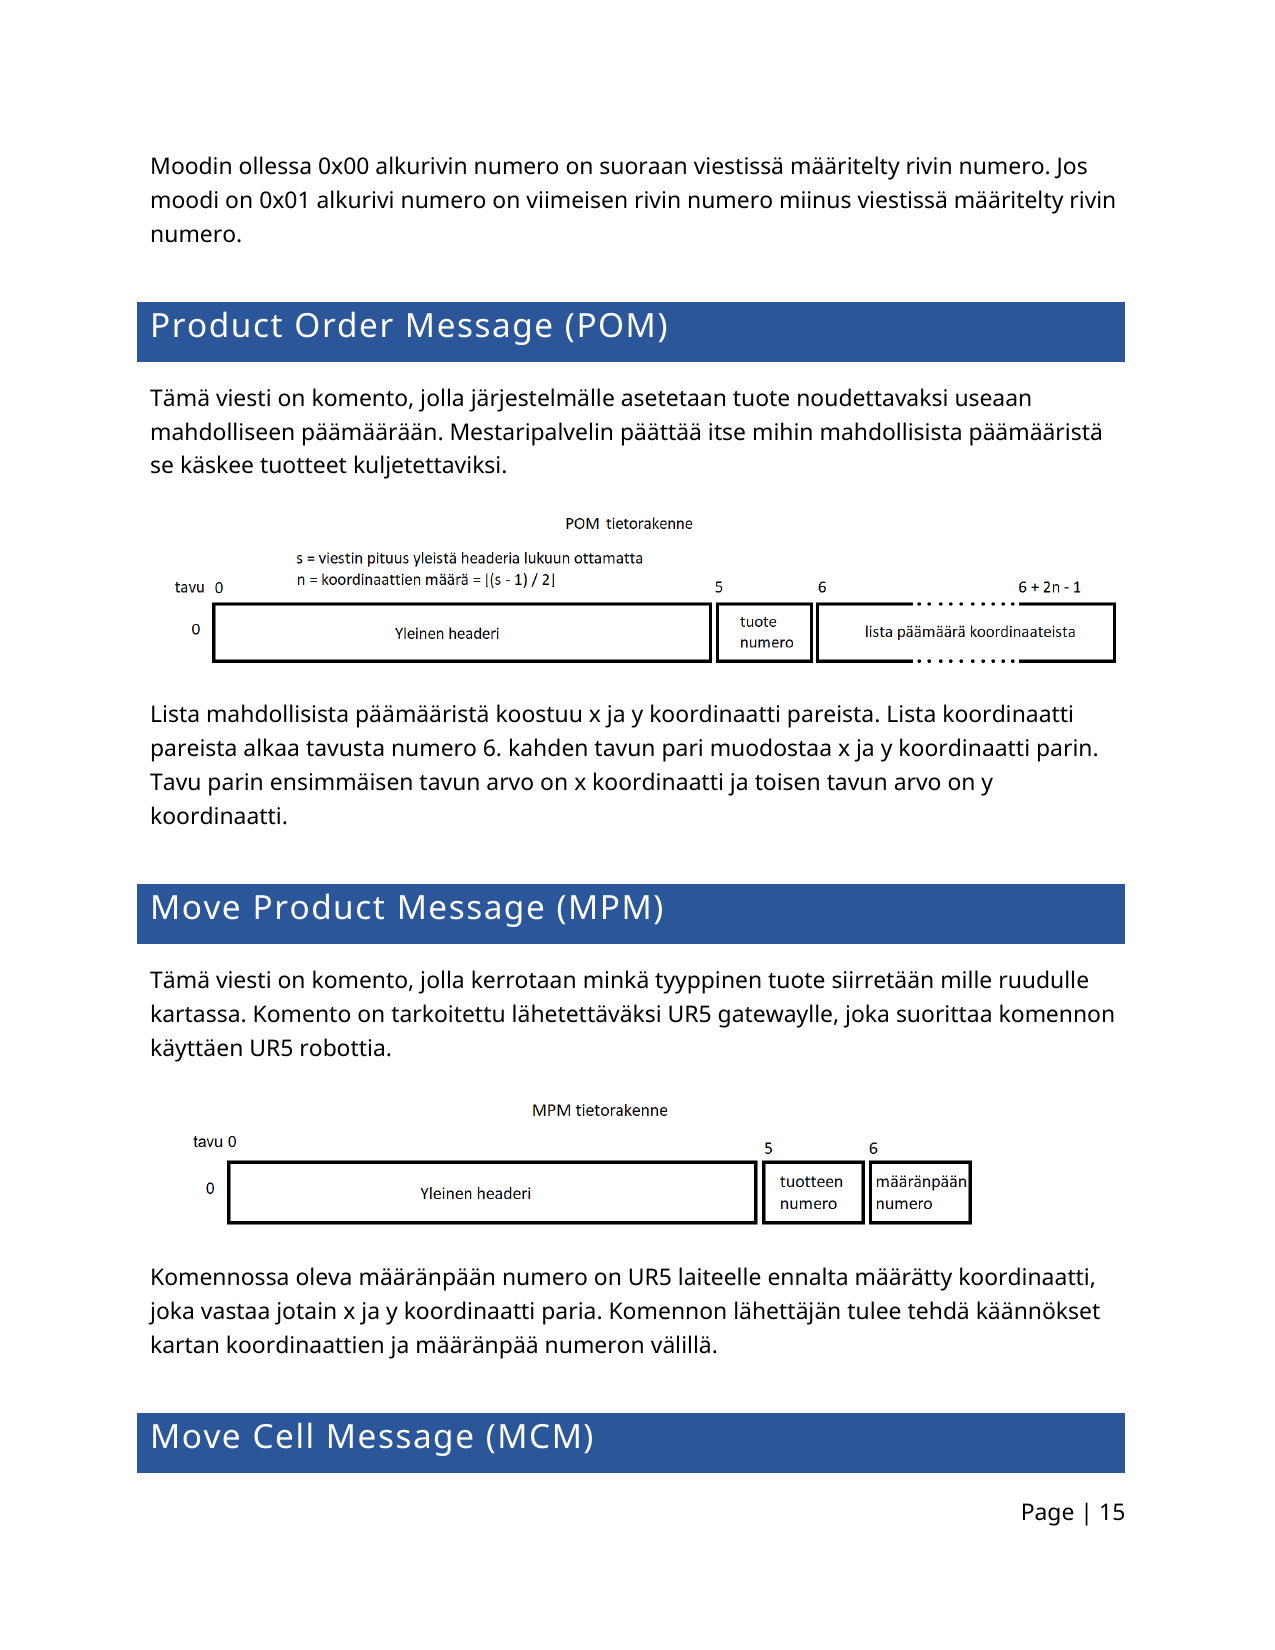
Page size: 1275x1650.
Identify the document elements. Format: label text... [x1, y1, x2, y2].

text Tämä viesti on komento, jolla kerrotaan minkä tyyppinen tuote siirretään mille ruudulle kartassa. Komento on tarkoitettu lähetettäväksi UR5 gatewaylle, joka suorittaa komennon käyttäen UR5 robottia. [150, 964, 1125, 1063]
subtitle Move Product Message (MPM) [150, 884, 1125, 931]
text Lista mahdollisista päämääristä koostuu x ja y koordinaatti pareista. Lista koordinaatti pareista alkaa tavusta numero 6. kahden tavun pari muodostaa x ja y koordinaatti parin. Tavu parin ensimmäisen tavun arvo on x koordinaatti ja toisen tavun arvo on y koordinaatti. [150, 698, 1125, 831]
subtitle Product Order Message (POM) [150, 302, 1125, 349]
text Tämä viesti on komento, jolla järjestelmälle asetetaan tuote noudettavaksi useaan mahdolliseen päämäärään. Mestaripalvelin päättää itse mihin mahdollisista päämääristä se käskee tuotteet kuljetettaviksi. [150, 382, 1125, 481]
text Moodin ollessa 0x00 alkurivin numero on suoraan viestissä määritelty rivin numero. Jos moodi on 0x01 alkurivi numero on viimeisen rivin numero miinus viestissä määritelty rivin numero. [150, 150, 1125, 249]
picture [150, 499, 1130, 680]
subtitle Move Cell Message (MCM) [150, 1413, 1125, 1460]
text Komennossa oleva määränpään numero on UR5 laiteelle ennalta määrätty koordinaatti, joka vastaa jotain x ja y koordinaatti paria. Komennon lähettäjän tulee tehdä käännökset kartan koordinaattien ja määränpää numeron välillä. [150, 1261, 1125, 1360]
picture [167, 1082, 996, 1242]
